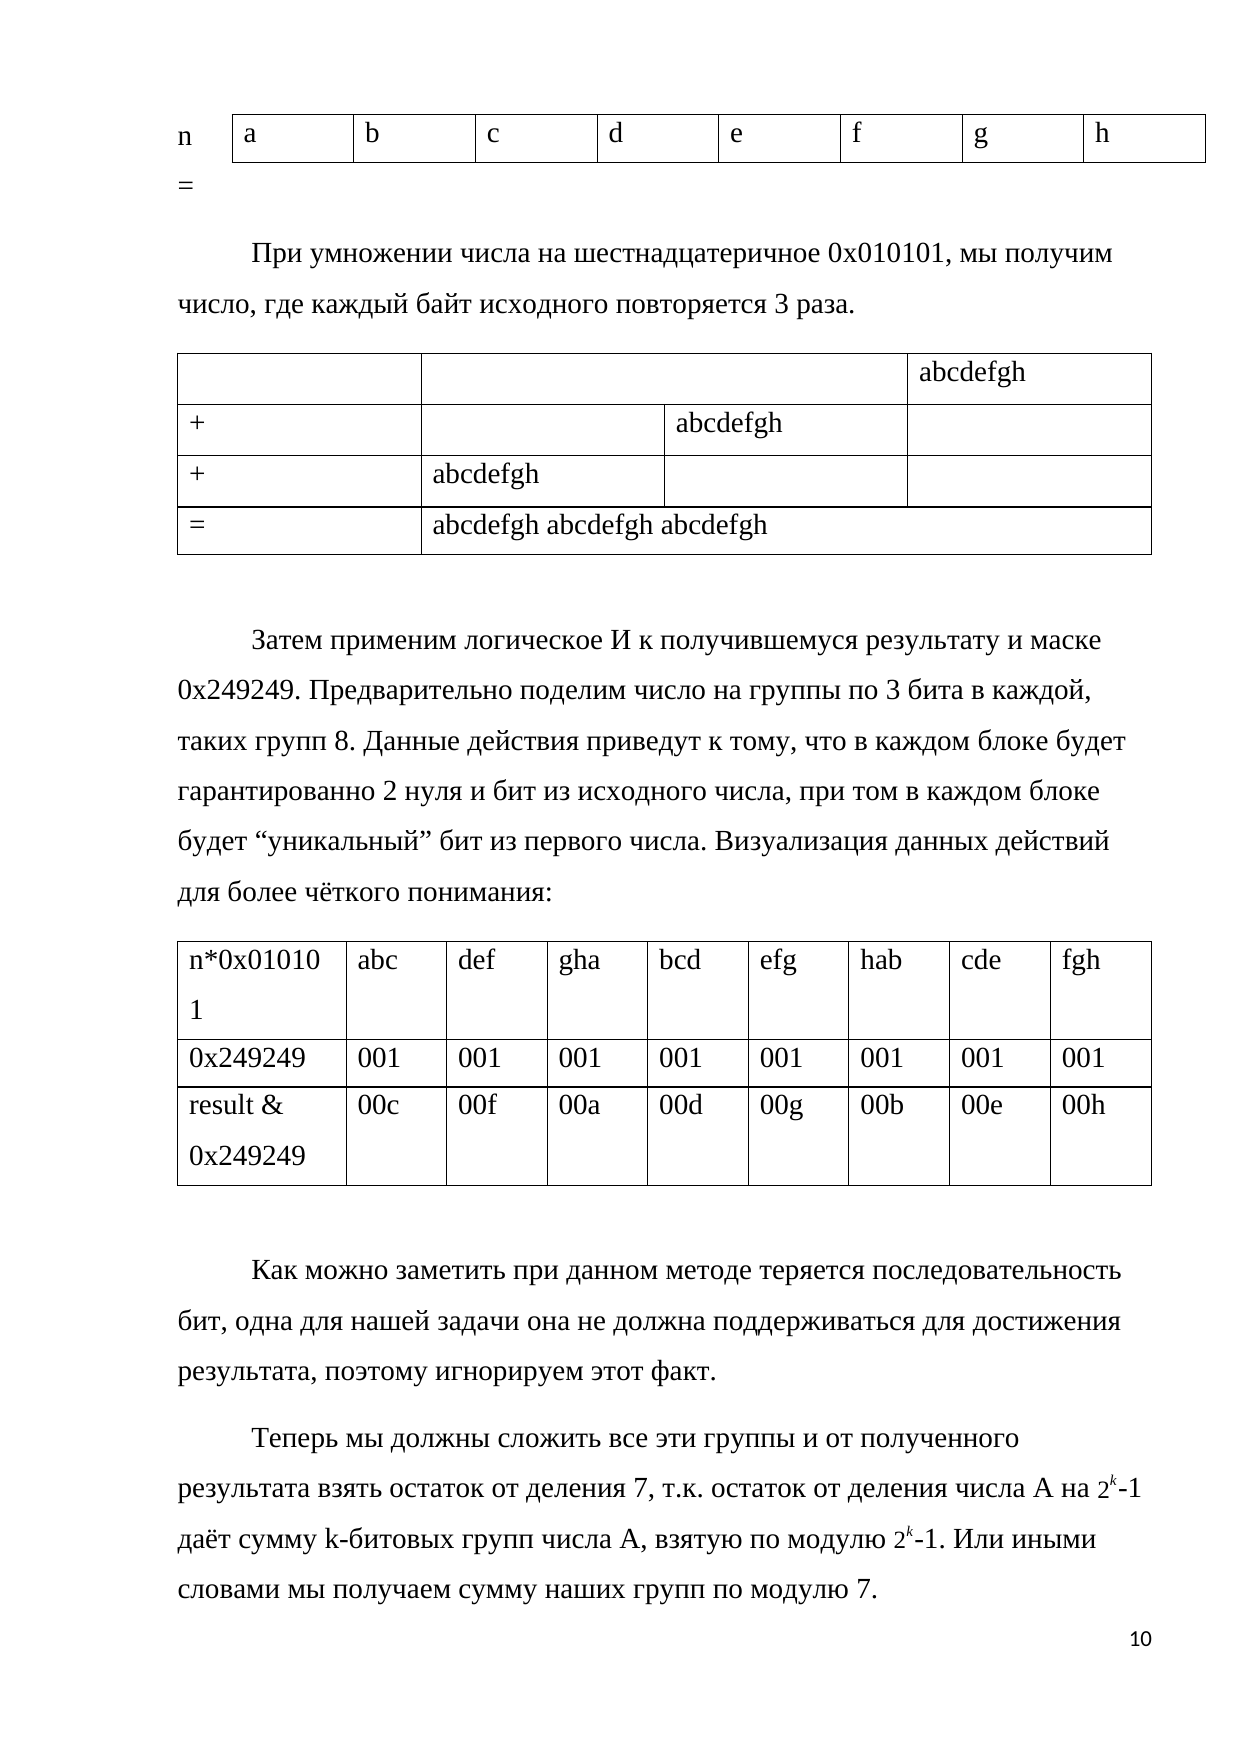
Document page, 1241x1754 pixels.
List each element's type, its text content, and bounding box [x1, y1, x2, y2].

table_header g [963, 115, 1083, 162]
table_header f [841, 115, 962, 162]
text При умножении числа на шестнадцатеричное 0x010101, мы получим число, где каждый байт исходного повторяется 3 раза. [177, 235, 1152, 319]
table_cell result & 0x249249 [178, 1088, 346, 1184]
table_cell 00h [1051, 1088, 1151, 1184]
table_cell 00a [548, 1088, 647, 1184]
table_header efg [749, 942, 848, 1039]
table_header c [476, 115, 597, 162]
table_cell abcdefgh [422, 456, 664, 506]
table_cell abcdefgh [665, 405, 907, 455]
table_header [178, 354, 421, 404]
text Как можно заметить при данном методе теряется последовательность бит, одна для нашей задачи она не должна поддерживаться для достижения результата, поэтому игнорируем этот факт. [177, 1252, 1152, 1387]
table_cell 00e [950, 1088, 1050, 1184]
table_cell 00b [849, 1088, 949, 1184]
table_header [422, 354, 907, 404]
table_cell 001 [447, 1040, 547, 1086]
table_cell 00d [648, 1088, 748, 1184]
table_header fgh [1051, 942, 1151, 1039]
text Затем применим логическое И к получившемуся результату и маске 0x249249. Предварительно поделим число на группы по 3 бита в каждой, таких групп 8. Данные действия приведут к тому, что в каждом блоке будет гарантированно 2 нуля и бит из исходного числа, при том в каждом блоке будет “уникальный” бит из первого числа. Визуализация данных действий для более чёткого понимания: [177, 622, 1152, 907]
table_cell 00g [749, 1088, 848, 1184]
table_header def [447, 942, 547, 1039]
table_cell 001 [347, 1040, 446, 1086]
table_header h [1084, 115, 1205, 162]
table_header a [233, 115, 353, 162]
table_header abc [347, 942, 446, 1039]
table_cell = [178, 508, 421, 554]
table_header gha [548, 942, 647, 1039]
table_cell abcdefgh abcdefgh abcdefgh [422, 508, 1151, 554]
table_cell 0x249249 [178, 1040, 346, 1086]
table_cell [908, 456, 1151, 506]
text n = [177, 118, 1152, 202]
table_header n*0x010101 [178, 942, 346, 1039]
table_cell 001 [1051, 1040, 1151, 1086]
table_cell 001 [648, 1040, 748, 1086]
table_header hab [849, 942, 949, 1039]
table_cell + [178, 405, 421, 455]
table_cell 00f [447, 1088, 547, 1184]
table_header abcdefgh [908, 354, 1151, 404]
text Теперь мы должны сложить все эти группы и от полученного результата взять остаток от деления 7, т.к. остаток от деления числа A на -1 даёт сумму k-битовых групп числа A, взятую по модулю -1. Или иными словами мы получаем сумму наших групп по модулю 7. [177, 1420, 1152, 1604]
table_cell 001 [950, 1040, 1050, 1086]
table_header bcd [648, 942, 748, 1039]
table_cell [908, 405, 1151, 455]
table_cell 00c [347, 1088, 446, 1184]
table_cell + [178, 456, 421, 506]
table_cell 001 [749, 1040, 848, 1086]
table_cell [422, 405, 664, 455]
table_header e [719, 115, 840, 162]
table_cell 001 [548, 1040, 647, 1086]
table_header cde [950, 942, 1050, 1039]
table_cell 001 [849, 1040, 949, 1086]
table_cell [665, 456, 907, 506]
table_header b [354, 115, 475, 162]
table_header d [598, 115, 718, 162]
